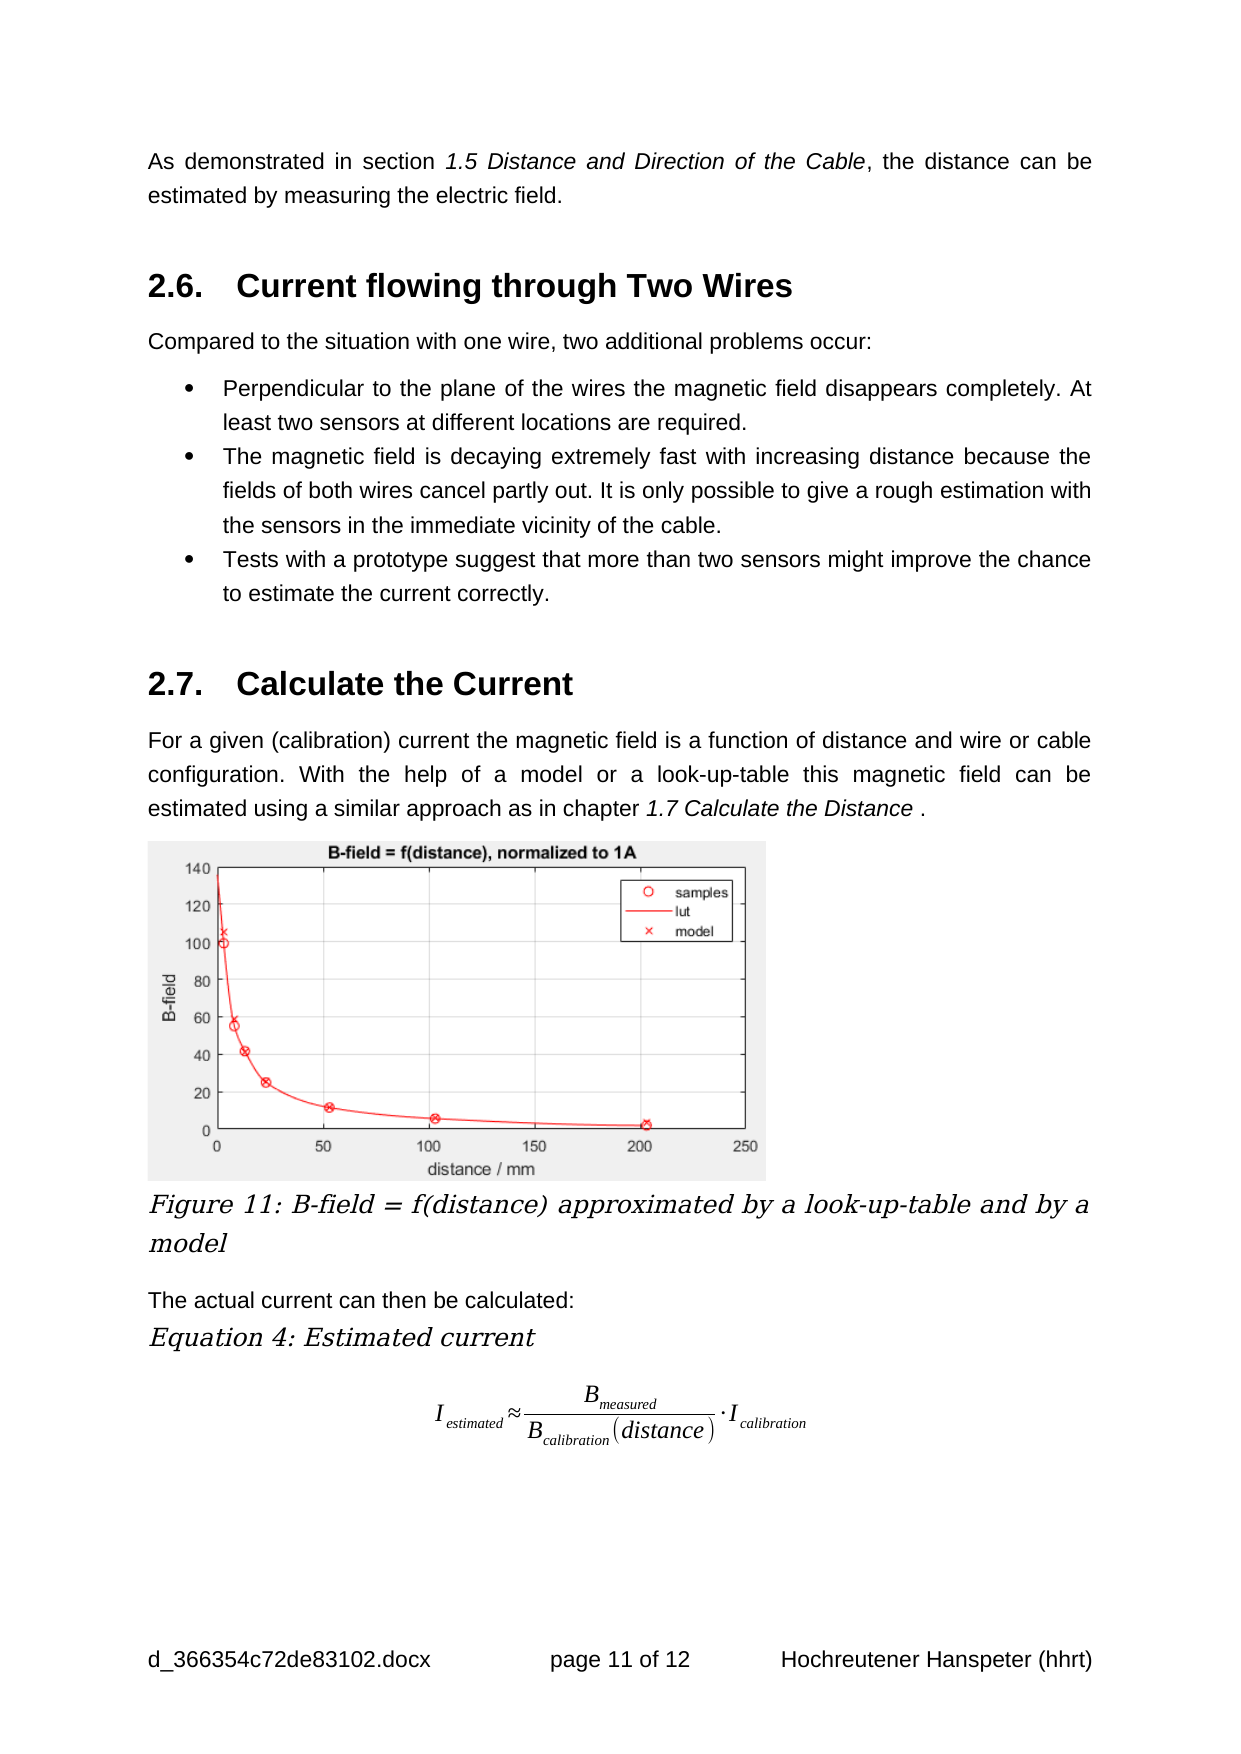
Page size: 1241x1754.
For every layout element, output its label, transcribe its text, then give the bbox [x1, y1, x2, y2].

text For a given (calibration) current the magnetic field is a function of distance and wire or cable configuration. With the help of a model or a look-up-table this magnetic field can be estimated using a similar approach as in chapter 1.7 Calculate the Distance . [148, 727, 1093, 821]
text The actual current can then be calculated: [148, 1287, 1093, 1313]
subtitle Current flowing through Two Wires [148, 266, 1093, 304]
text As demonstrated in section 1.5 Distance and Direction of the Cable, the distance can be estimated by measuring the electric field. [148, 148, 1093, 208]
text Compared to the situation with one wire, two additional problems occur: [148, 328, 1093, 355]
subtitle Calculate the Current [148, 664, 1093, 703]
picture [147, 841, 766, 1181]
text Figure 11: B-field = f(distance) approximated by a look-up-table and by a model [148, 1188, 1093, 1257]
list Tests with a prototype suggest that more than two sensors might improve the chance to estimate the current correctly. [185, 546, 1093, 606]
list The magnetic field is decaying extremely fast with increasing distance because the fields of both wires cancel partly out. It is only possible to give a rough estimation with the sensors in the immediate vicinity of the cable. [185, 443, 1093, 538]
text Equation 4: Estimated current [148, 1321, 1093, 1351]
list Perpendicular to the plane of the wires the magnetic field disappears completely. At least two sensors at different locations are required. [185, 375, 1093, 436]
